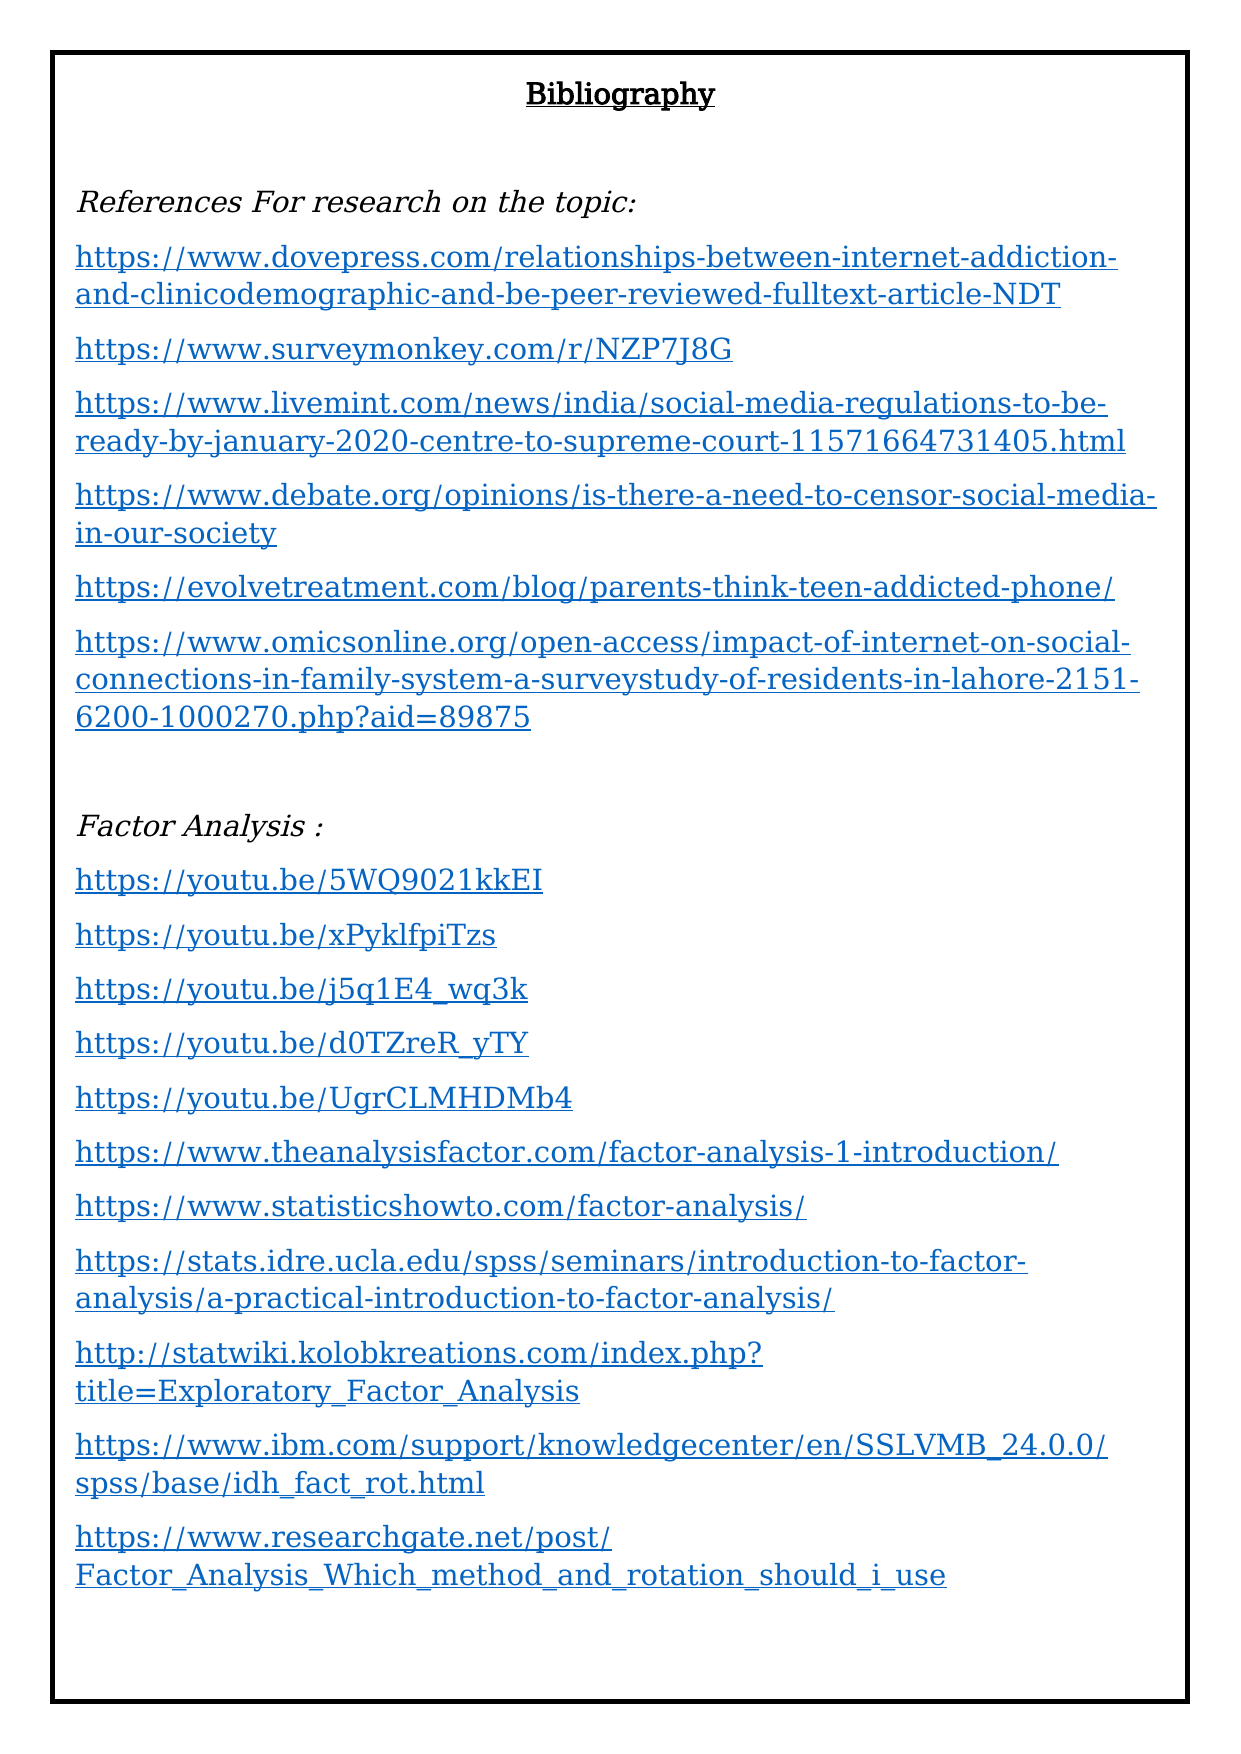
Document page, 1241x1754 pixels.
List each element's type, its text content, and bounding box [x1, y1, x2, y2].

text https://www.debate.org/opinions/is-there-a-need-to-censor-social-media-in-our-society [75, 477, 1165, 549]
text https://www.researchgate.net/post/Factor_Analysis_Which_method_and_rotation_should_i_use [75, 1518, 1165, 1591]
text https://www.theanalysisfactor.com/factor-analysis-1-introduction/ [75, 1133, 1165, 1168]
text https://youtu.be/j5q1E4_wq3k [75, 970, 1165, 1005]
text https://youtu.be/xPyklfpiTzs [75, 916, 1165, 951]
text https://www.dovepress.com/relationships-between-internet-addiction-and-clinicodemographic-and-be-peer-reviewed-fulltext-article-NDT [75, 238, 1165, 311]
text https://www.statisticshowto.com/factor-analysis/ [75, 1188, 1165, 1223]
text https://youtu.be/5WQ9021kkEI [75, 862, 1165, 897]
text Bibliography [75, 75, 1165, 110]
text References For research on the topic: [75, 184, 1165, 219]
text https://evolvetreatment.com/blog/parents-think-teen-addicted-phone/ [75, 569, 1165, 604]
text https://youtu.be/d0TZreR_yTY [75, 1025, 1165, 1060]
text https://www.omicsonline.org/open-access/impact-of-internet-on-social-connections-in-family-system-a-surveystudy-of-residents-in-lahore-2151-6200-1000270.php?aid=89875 [75, 623, 1165, 733]
text https://www.ibm.com/support/knowledgecenter/en/SSLVMB_24.0.0/spss/base/idh_fact_rot.html [75, 1426, 1165, 1499]
text https://youtu.be/UgrCLMHDMb4 [75, 1079, 1165, 1114]
text http://statwiki.kolobkreations.com/index.php?title=Exploratory_Factor_Analysis [75, 1334, 1165, 1407]
text Factor Analysis : [75, 807, 1165, 842]
text https://stats.idre.ucla.edu/spss/seminars/introduction-to-factor-analysis/a-practical-introduction-to-factor-analysis/ [75, 1242, 1165, 1315]
text https://www.surveymonkey.com/r/NZP7J8G [75, 330, 1165, 365]
text https://www.livemint.com/news/india/social-media-regulations-to-be-ready-by-january-2020-centre-to-supreme-court-11571664731405.html [75, 384, 1165, 457]
